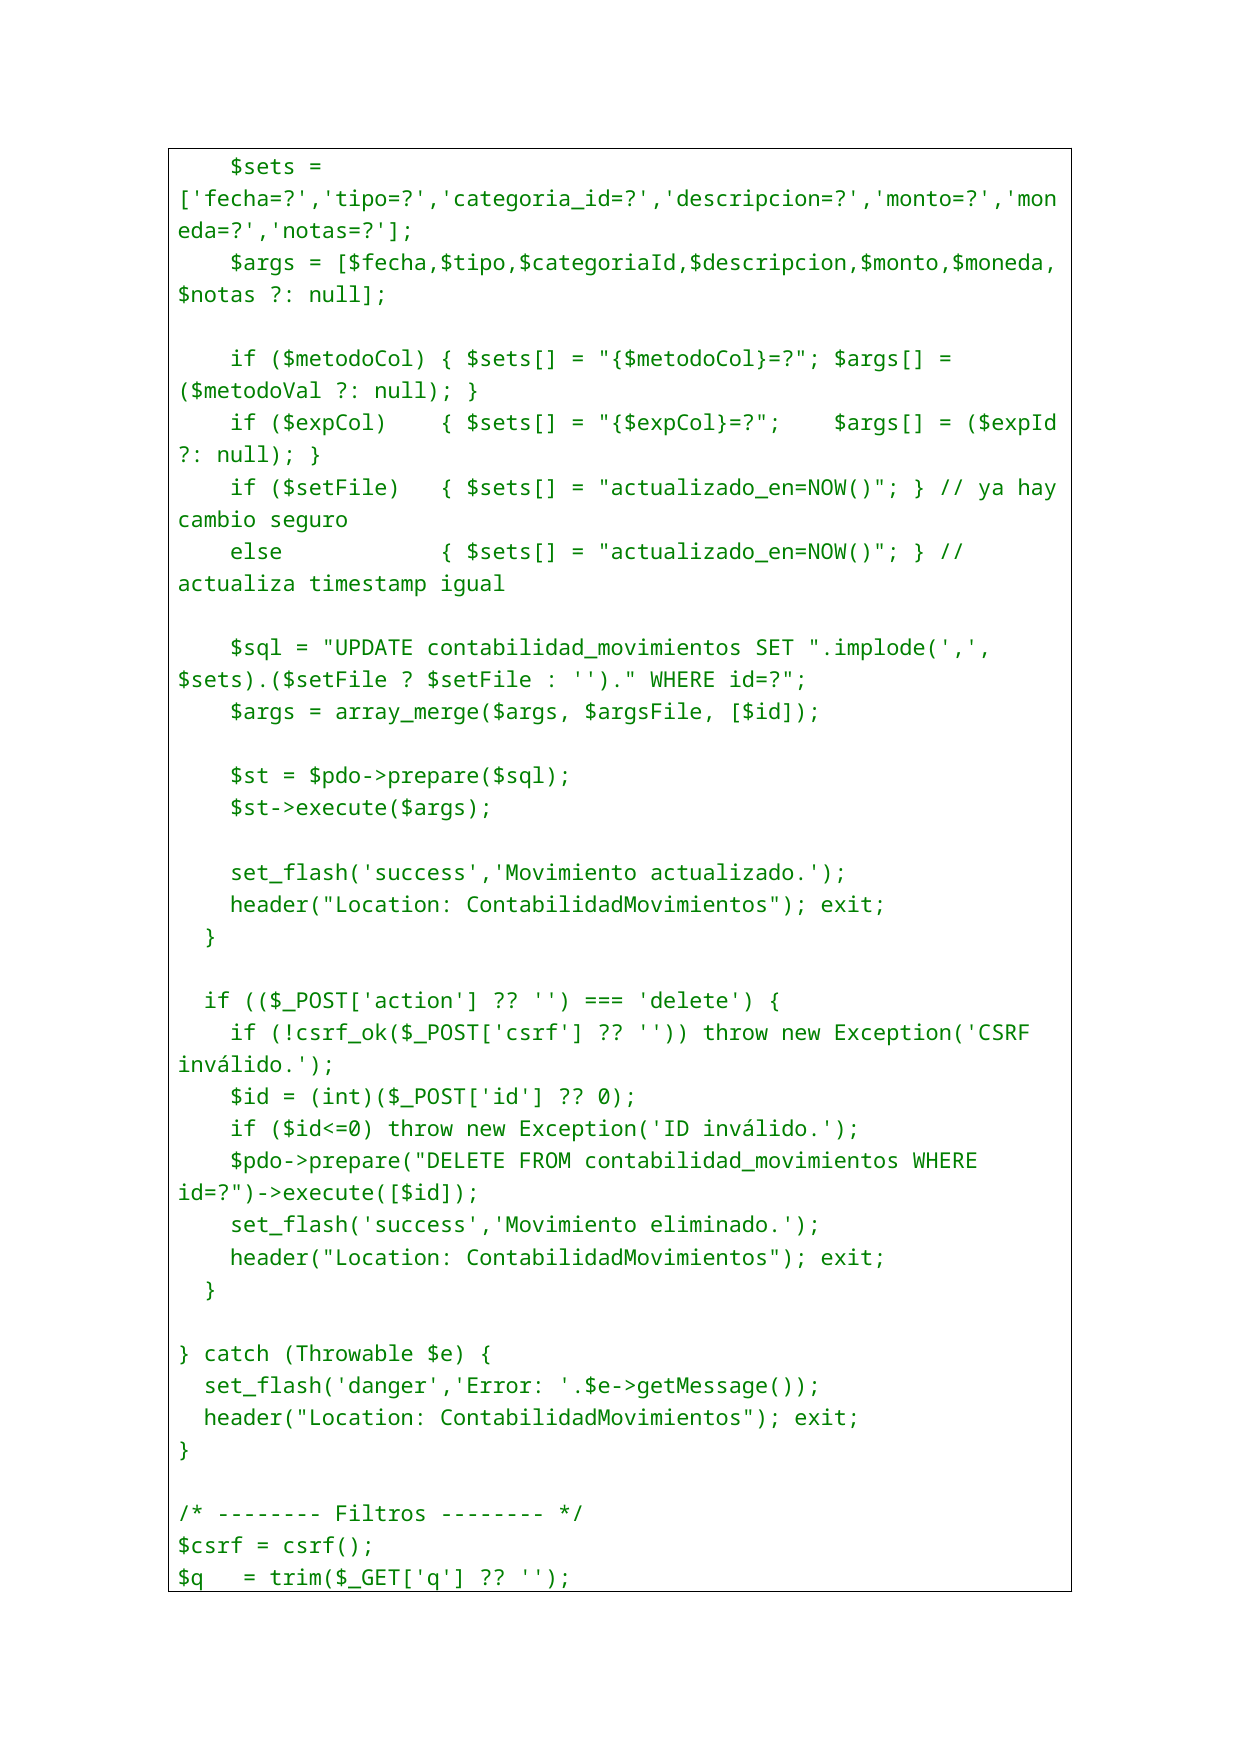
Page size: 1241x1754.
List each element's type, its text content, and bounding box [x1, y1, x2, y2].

text $id = (int)($_POST['id'] ?? 0); [169, 1078, 1071, 1110]
text $pdo->prepare("DELETE FROM contabilidad_movimientos WHERE id=?")->execute([$id]); [169, 1142, 1071, 1206]
text } catch (Throwable $e) { [169, 1335, 1071, 1367]
text } [169, 1431, 1071, 1463]
text $st = $pdo->prepare($sql); [169, 757, 1071, 789]
text } [169, 918, 1071, 950]
text /* -------- Filtros -------- */ [169, 1495, 1071, 1527]
text $sets = ['fecha=?','tipo=?','categoria_id=?','descripcion=?','monto=?','moneda=?','notas=?']; [169, 149, 1071, 244]
text else { $sets[] = "actualizado_en=NOW()"; } // actualiza timestamp igual [169, 533, 1071, 597]
text $st->execute($args); [169, 789, 1071, 821]
text if (($_POST['action'] ?? '') === 'delete') { [169, 982, 1071, 1014]
text header("Location: ContabilidadMovimientos"); exit; [169, 886, 1071, 918]
text $args = array_merge($args, $argsFile, [$id]); [169, 693, 1071, 725]
text if ($metodoCol) { $sets[] = "{$metodoCol}=?"; $args[] = ($metodoVal ?: null); } [169, 340, 1071, 404]
text header("Location: ContabilidadMovimientos"); exit; [169, 1399, 1071, 1431]
text $q = trim($_GET['q'] ?? ''); [169, 1559, 1071, 1591]
text set_flash('danger','Error: '.$e->getMessage()); [169, 1367, 1071, 1399]
text set_flash('success','Movimiento eliminado.'); [169, 1206, 1071, 1238]
text if ($expCol) { $sets[] = "{$expCol}=?"; $args[] = ($expId ?: null); } [169, 404, 1071, 468]
text if ($id<=0) throw new Exception('ID inválido.'); [169, 1110, 1071, 1142]
text set_flash('success','Movimiento actualizado.'); [169, 853, 1071, 886]
text $csrf = csrf(); [169, 1527, 1071, 1559]
text $args = [$fecha,$tipo,$categoriaId,$descripcion,$monto,$moneda,$notas ?: null]; [169, 244, 1071, 308]
text } [169, 1271, 1071, 1303]
text header("Location: ContabilidadMovimientos"); exit; [169, 1238, 1071, 1271]
text $sql = "UPDATE contabilidad_movimientos SET ".implode(',', $sets).($setFile ? $setFile : '')." WHERE id=?"; [169, 629, 1071, 693]
text if ($setFile) { $sets[] = "actualizado_en=NOW()"; } // ya hay cambio seguro [169, 468, 1071, 533]
text if (!csrf_ok($_POST['csrf'] ?? '')) throw new Exception('CSRF inválido.'); [169, 1014, 1071, 1078]
